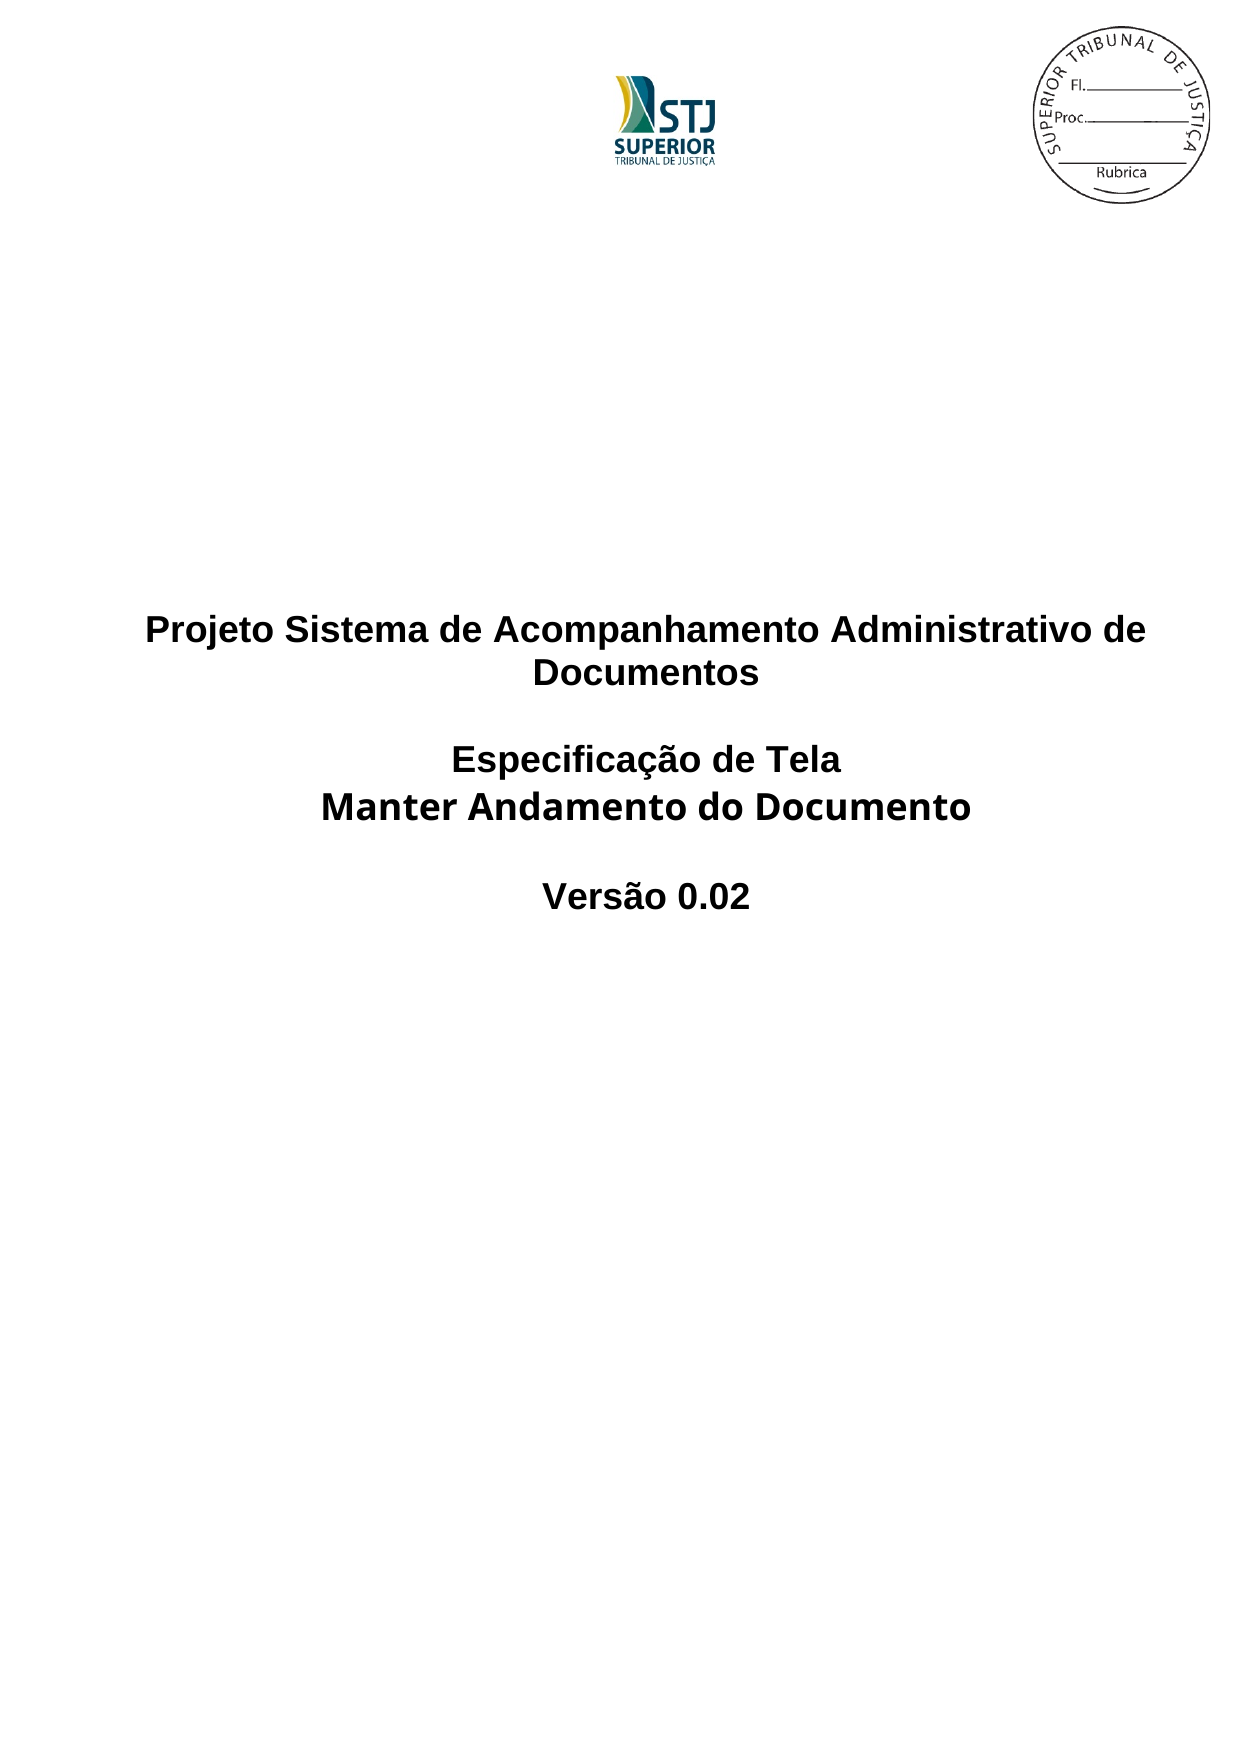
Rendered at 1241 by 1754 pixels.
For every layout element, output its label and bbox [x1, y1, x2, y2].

picture [1032, 26, 1210, 204]
picture [613, 75, 716, 166]
